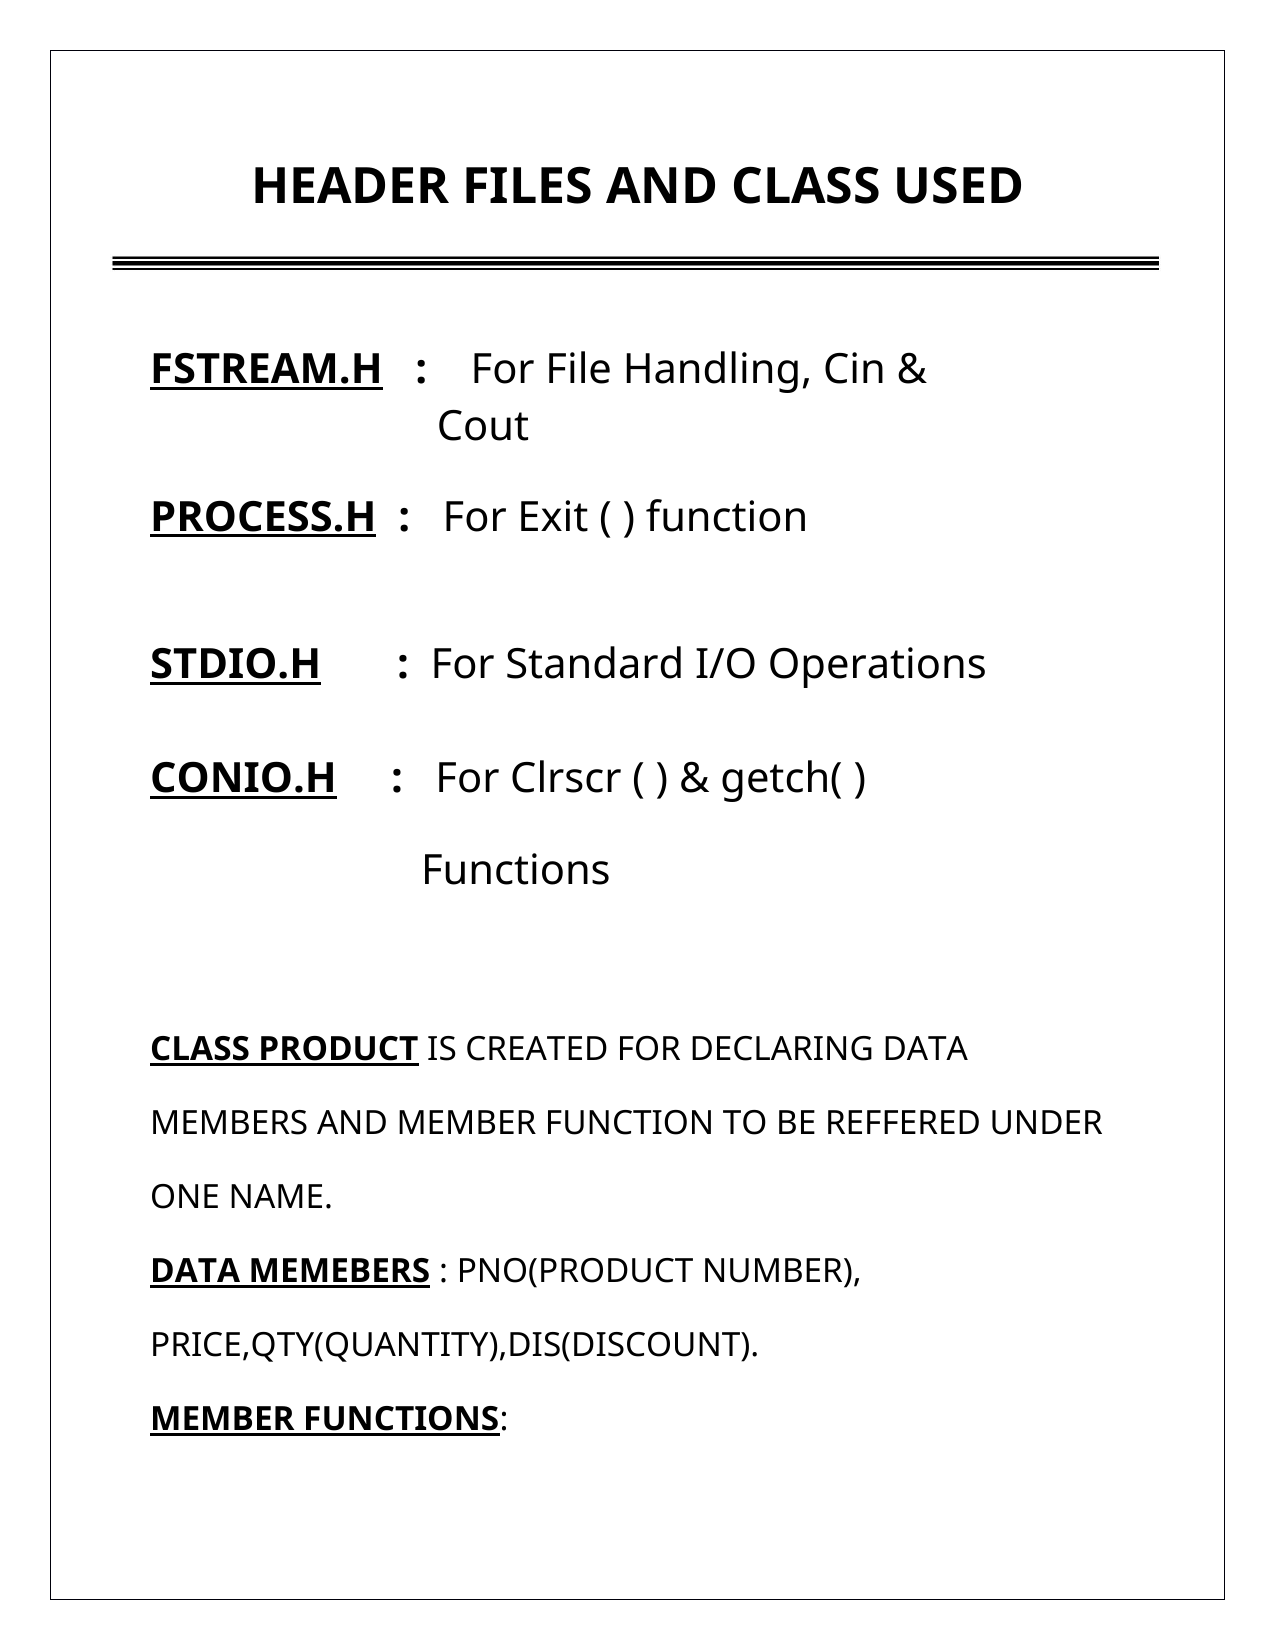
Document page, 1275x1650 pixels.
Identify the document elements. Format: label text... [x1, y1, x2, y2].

text CONIO.H : For Clrscr ( ) & getch( ) [150, 748, 1125, 804]
text Functions [150, 840, 1125, 897]
picture [110, 254, 1161, 272]
text CLASS PRODUCT IS CREATED FOR DECLARING DATA MEMBERS AND MEMBER FUNCTION TO BE REFFERED UNDER ONE NAME. [150, 1025, 1125, 1218]
text PROCESS.H : For Exit ( ) function [150, 486, 1125, 543]
text FSTREAM.H : For File Handling, Cin & [150, 339, 1125, 396]
text HEADER FILES AND CLASS USED [150, 150, 1125, 218]
text STDIO.H : For Standard I/O Operations [150, 634, 1125, 691]
text Cout [187, 396, 1125, 452]
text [150, 1395, 1125, 1440]
text DATA MEMEBERS : PNO(PRODUCT NUMBER), PRICE,QTY(QUANTITY),DIS(DISCOUNT). [150, 1247, 1125, 1366]
